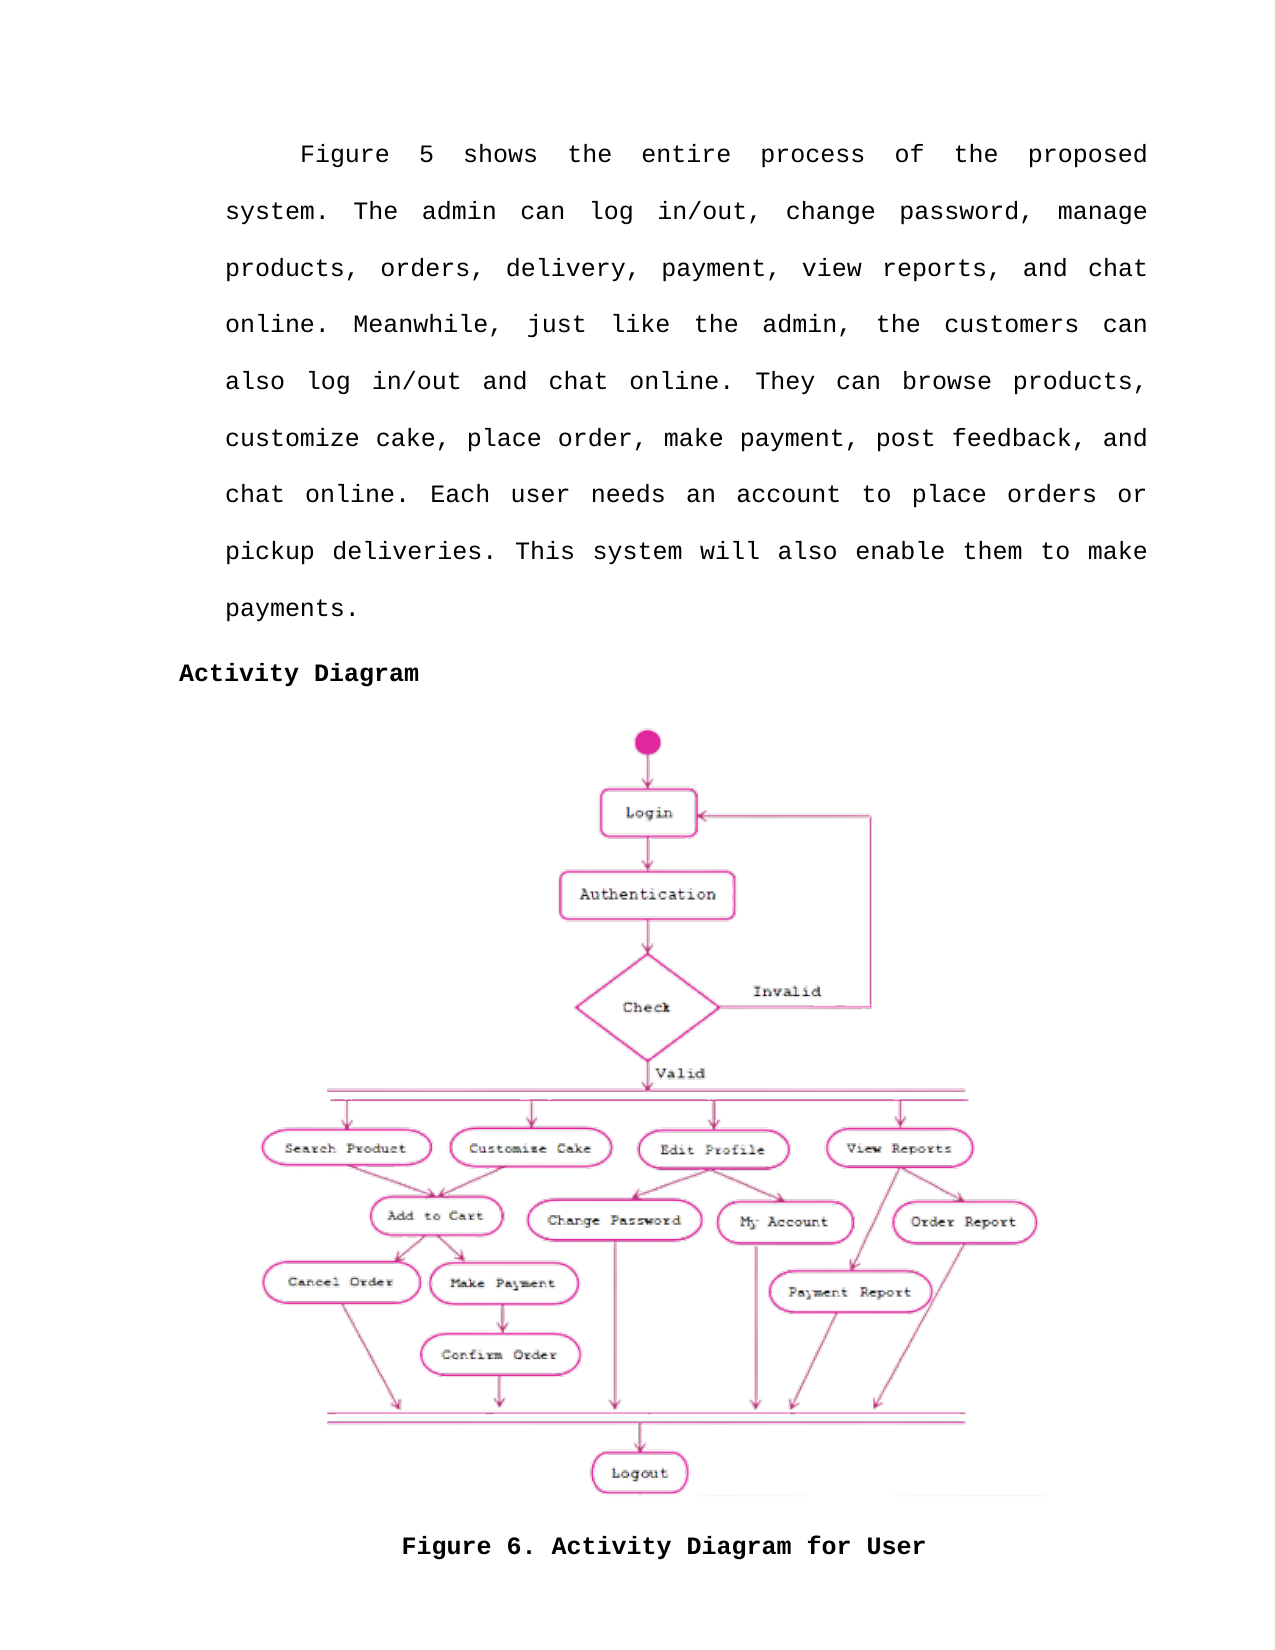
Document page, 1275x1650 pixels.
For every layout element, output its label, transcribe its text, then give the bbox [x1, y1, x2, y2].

text Activity Diagram [179, 660, 1149, 688]
text Figure 6. Activity Diagram for User [179, 1376, 1149, 1562]
text Figure 5 shows the entire process of the proposed system. The admin can log in/out, change password, manage products, orders, delivery, payment, view reports, and chat online. Meanwhile, just like the admin, the customers can also log in/out and chat online. They can browse products, customize cake, place order, make payment, post feedback, and chat online. Each user needs an account to place orders or pickup deliveries. This system will also enable them to make payments. [225, 142, 1149, 623]
picture [259, 723, 1047, 1497]
